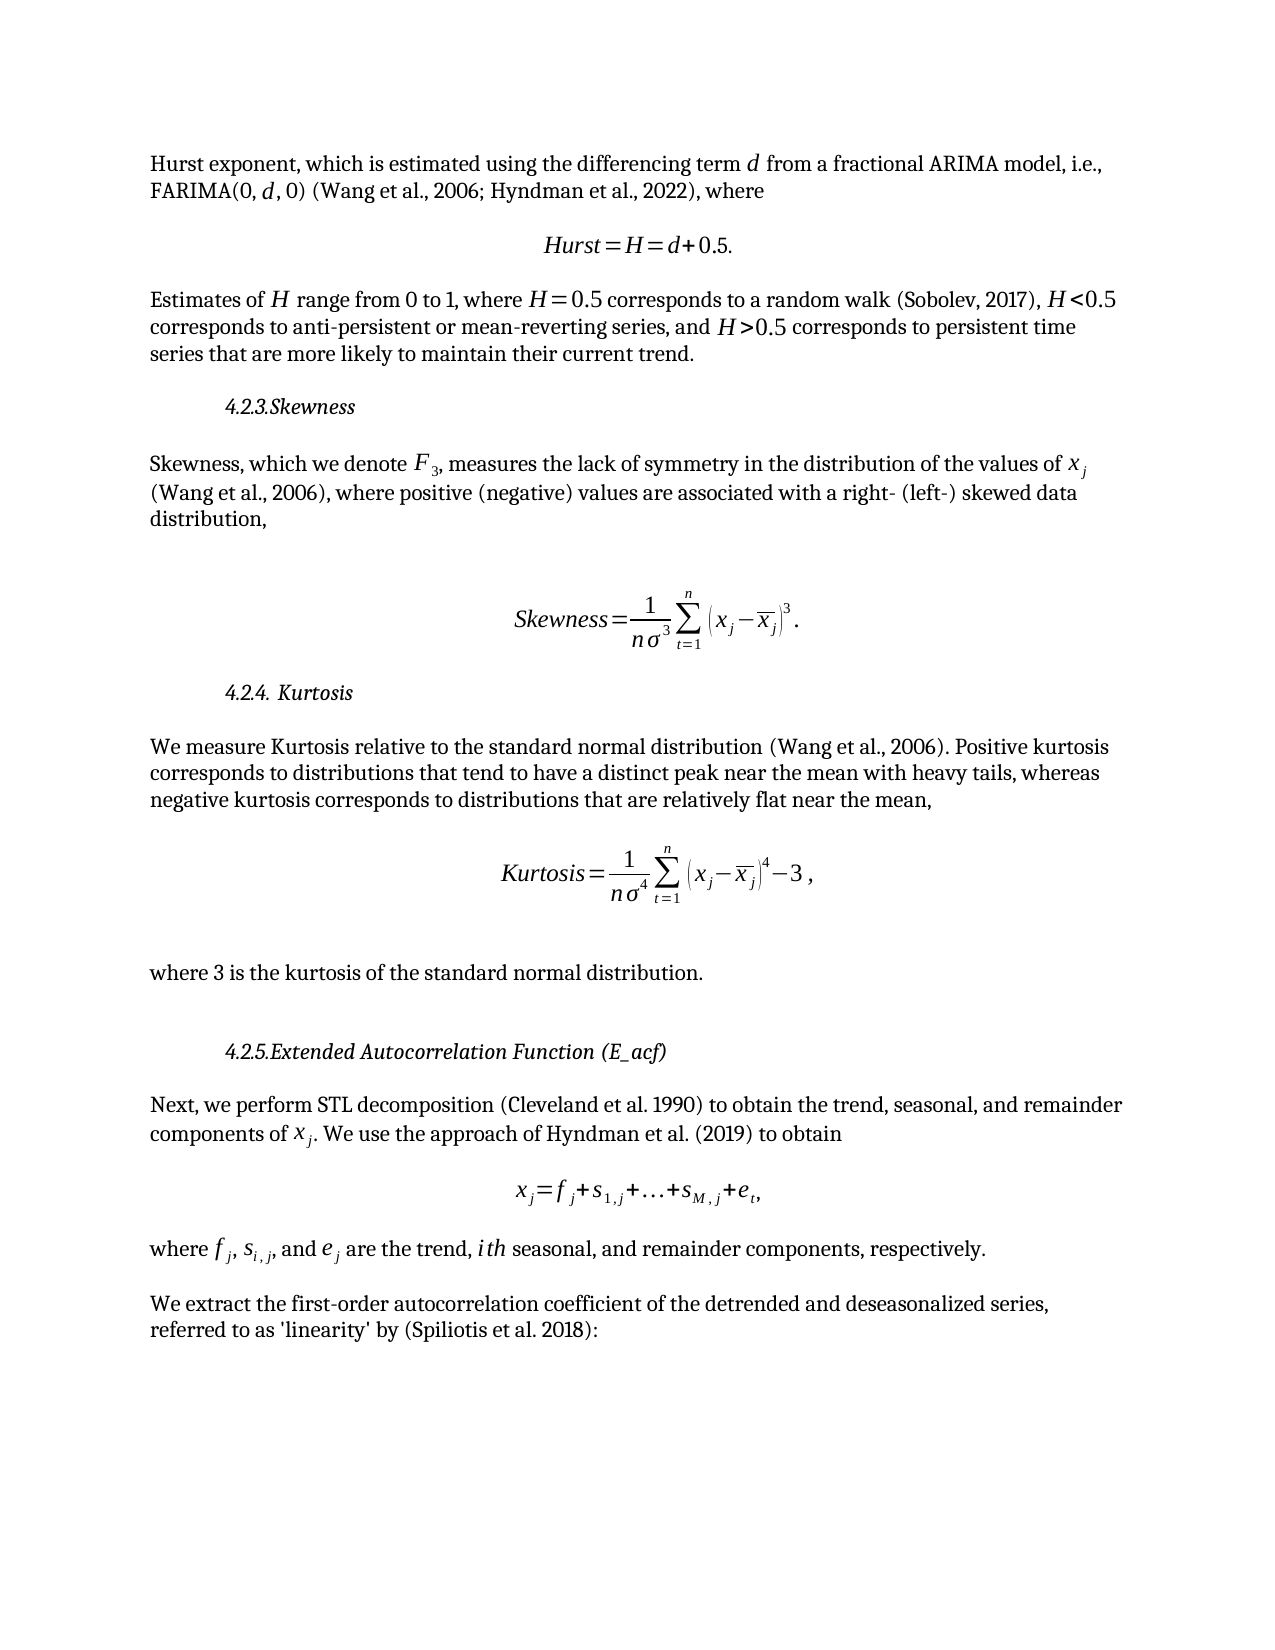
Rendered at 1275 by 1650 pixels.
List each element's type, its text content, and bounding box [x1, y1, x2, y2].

text Estimates of range from 0 to 1, where corresponds to a random walk (Sobolev, 2017), corresponds to anti-persistent or mean-reverting series, and corresponds to persistent time series that are more likely to maintain their current trend. [150, 286, 1125, 367]
text We measure Kurtosis relative to the standard normal distribution (Wang et al., 2006). Positive kurtosis corresponds to distributions that tend to have a distinct peak near the mean with heavy tails, whereas negative kurtosis corresponds to distributions that are relatively flat near the mean, [150, 734, 1125, 813]
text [150, 150, 1125, 205]
text , [150, 1176, 1125, 1207]
list Extended Autocorrelation Function (E_acf) [225, 1039, 1125, 1065]
text 5. [150, 232, 1125, 259]
text Next, we perform STL decomposition (Cleveland et al. 1990) to obtain the trend, seasonal, and remainder components of . We use the approach of Hyndman et al. (2019) to obtain [150, 1091, 1125, 1149]
text Skewness, which we denote , measures the lack of symmetry in the distribution of the values of (Wang et al., 2006), where positive (negative) values are associated with a right- (left-) skewed data distribution, [150, 448, 1125, 532]
text We extract the first-order autocorrelation coefficient of the detrended and deseasonalized series, referred to as 'linearity' by (Spiliotis et al. 2018): [150, 1291, 1125, 1344]
text where , , and are the trend, seasonal, and remainder components, respectively. [150, 1233, 1125, 1264]
text where 3 is the kurtosis of the standard normal distribution. [150, 960, 1125, 986]
list Skewness [225, 394, 1125, 448]
list Kurtosis [225, 679, 1125, 734]
